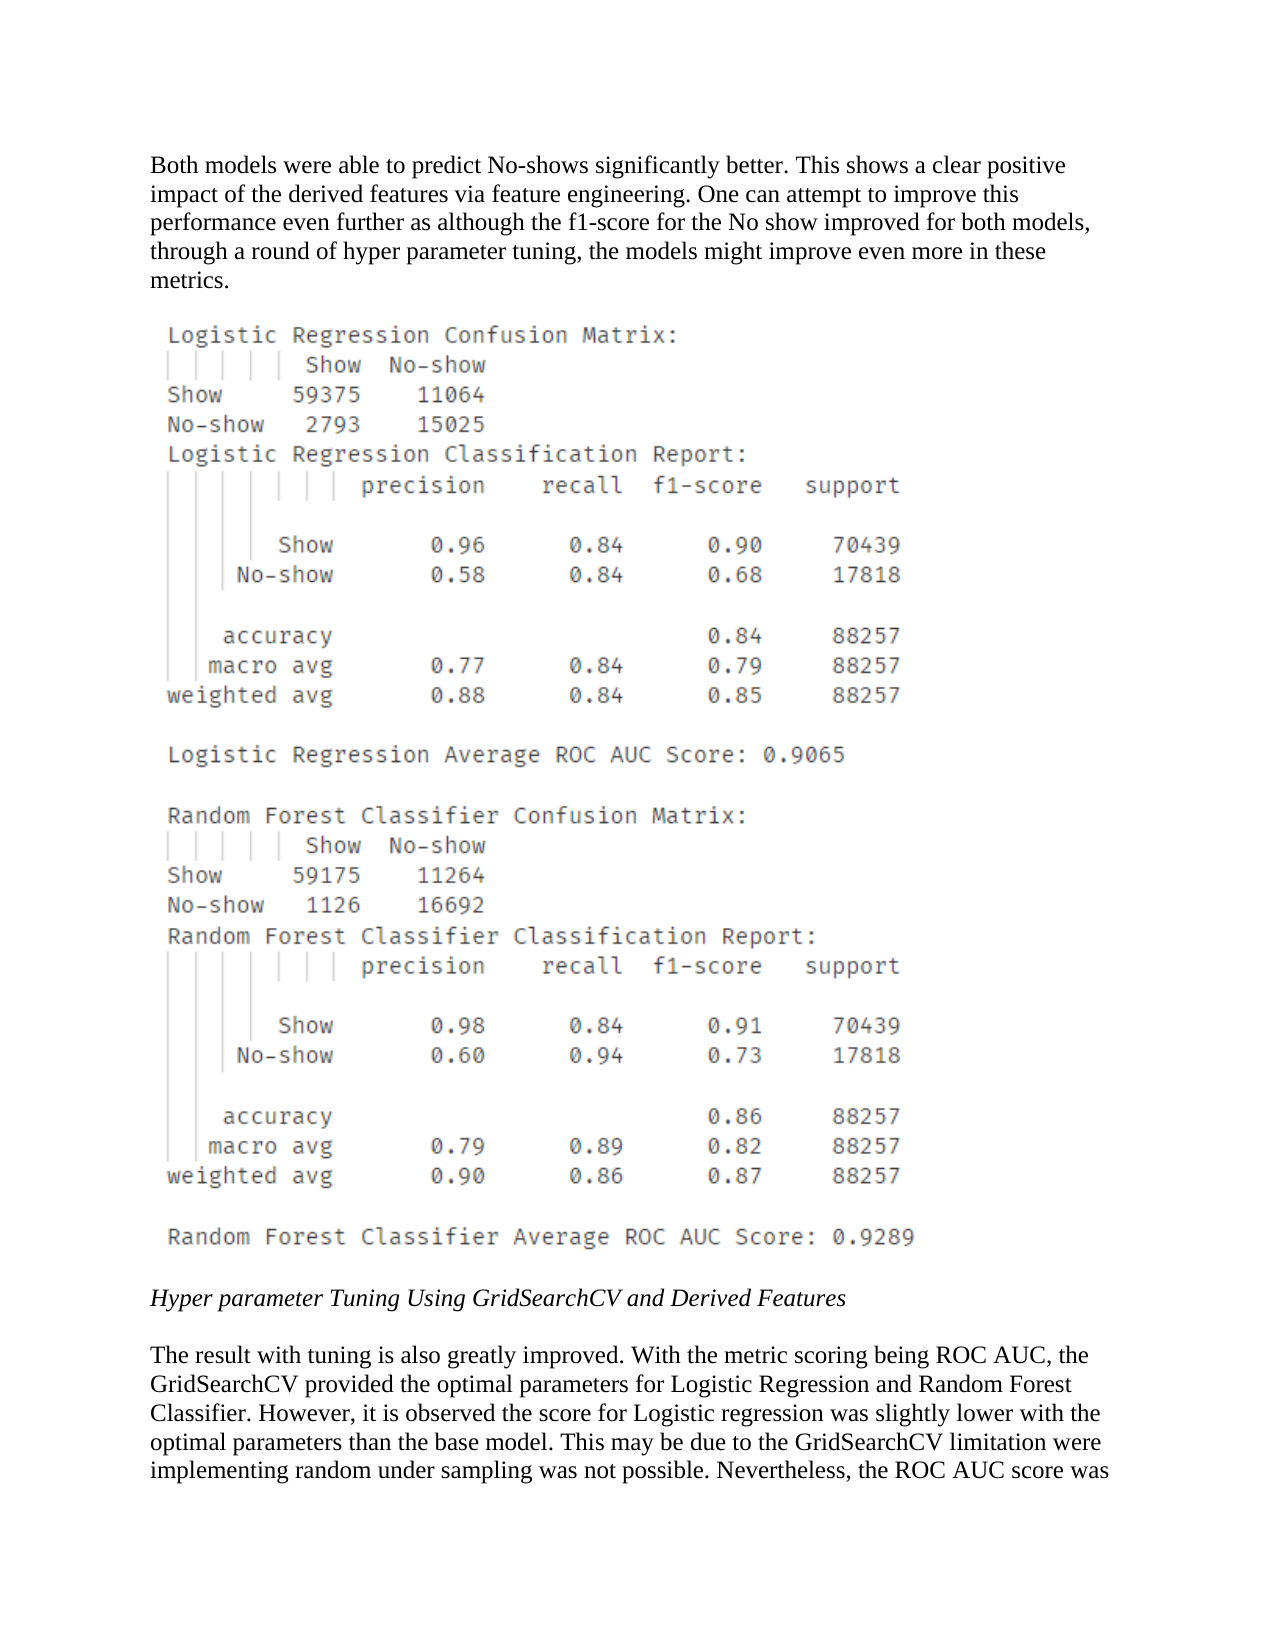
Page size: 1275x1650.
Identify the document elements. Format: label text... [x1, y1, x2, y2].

picture [150, 293, 1016, 1251]
subtitle Hyper parameter Tuning Using GridSearchCV and Derived Features [150, 1283, 1125, 1312]
text Both models were able to predict No-shows significantly better. This shows a clear positive impact of the derived features via feature engineering. One can attempt to improve this performance even further as although the f1-score for the No show improved for both models, through a round of hyper parameter tuning, the models might improve even more in these metrics. [150, 150, 1125, 294]
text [150, 1341, 1125, 1484]
